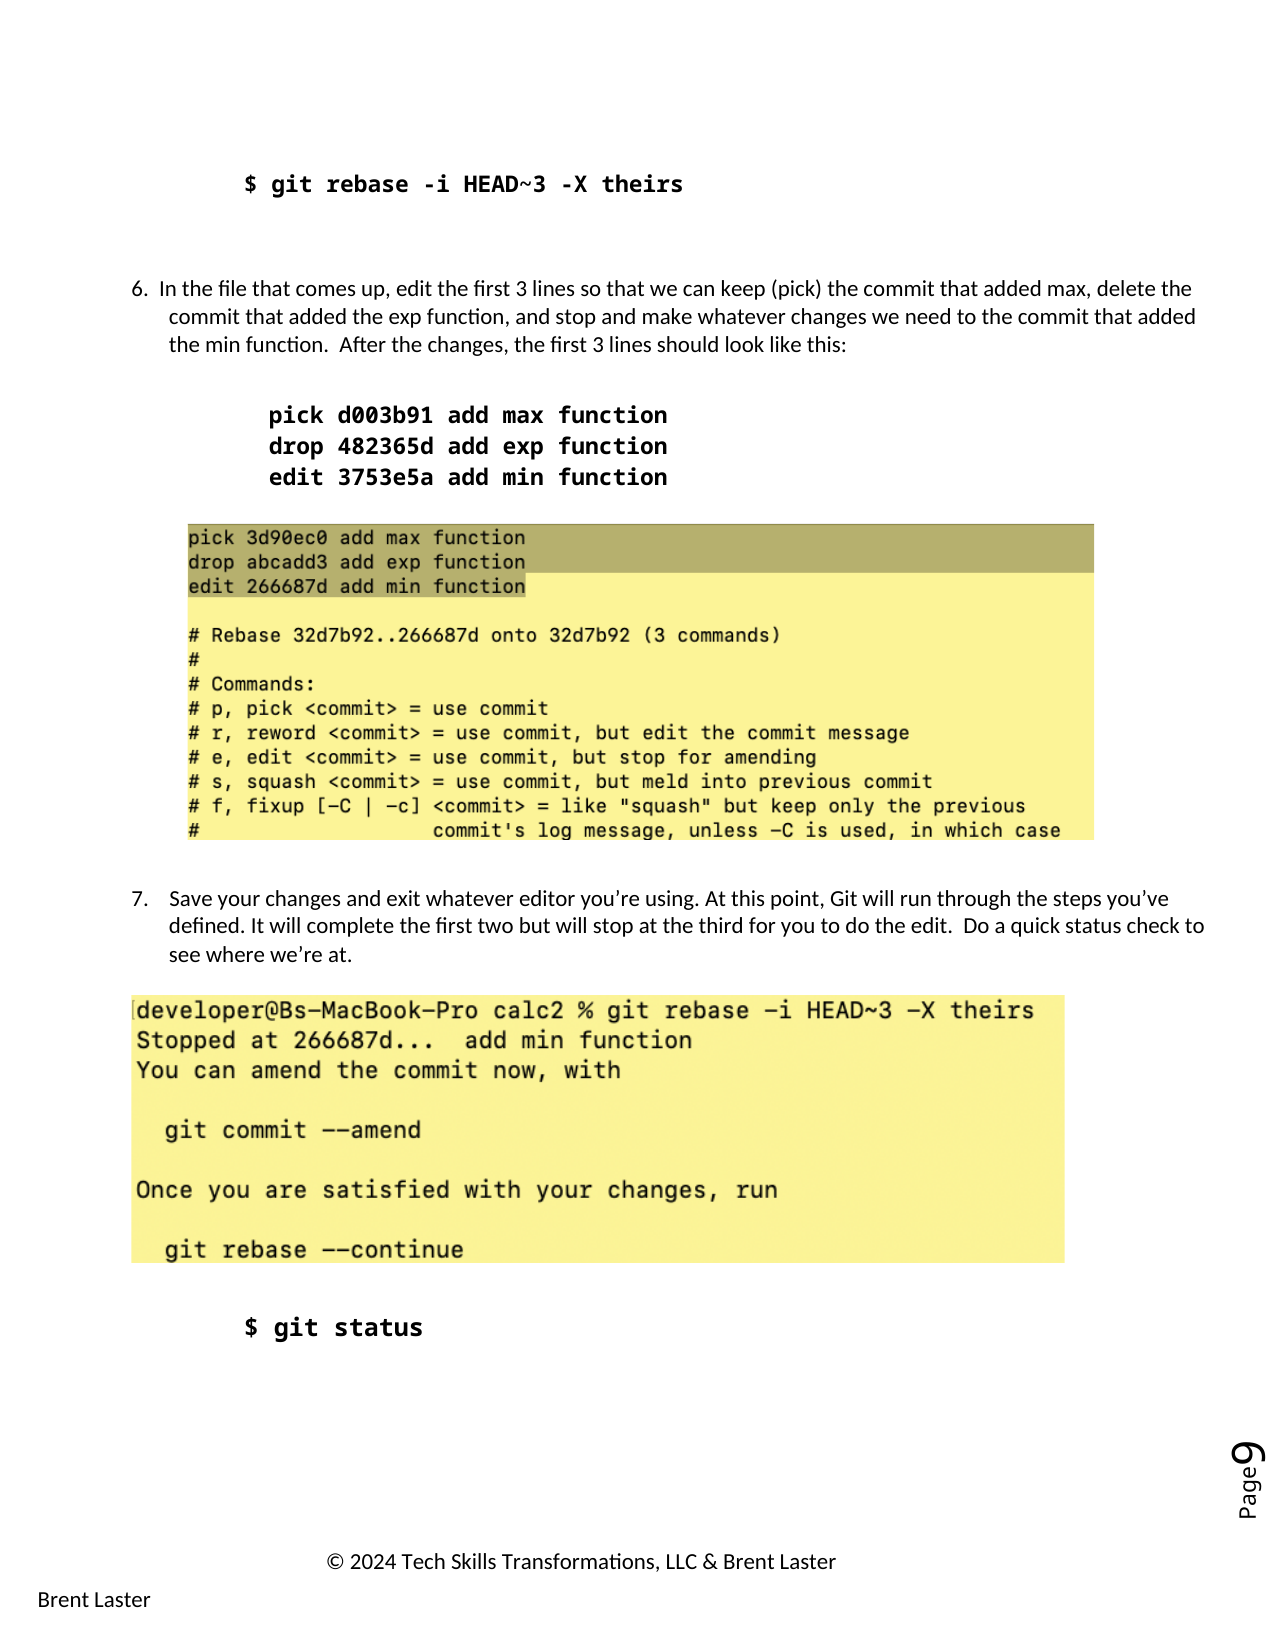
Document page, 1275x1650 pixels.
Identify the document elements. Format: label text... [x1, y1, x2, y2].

list 7. Save your changes and exit whatever editor you’re using. At this point, Git will run through the steps you’ve defined. It will complete the first two but will stop at the third for you to do the edit. Do a quick status check to see where we’re at. [131, 884, 1219, 968]
text edit 3753e5a add min function [269, 461, 1219, 493]
list 6. In the file that comes up, edit the first 3 lines so that we can keep (pick) the commit that added max, delete the commit that added the exp function, and stop and make whatever changes we need to the commit that added the min function. After the changes, the first 3 lines should look like this: [131, 274, 1219, 358]
text drop 482365d add exp function [269, 430, 1219, 461]
list $ git rebase -i HEAD~3 -X theirs [169, 168, 1219, 199]
text $ git status [244, 1309, 1219, 1343]
text pick d003b91 add max function [269, 399, 1219, 430]
picture [131, 995, 1065, 1263]
picture [187, 523, 1095, 840]
